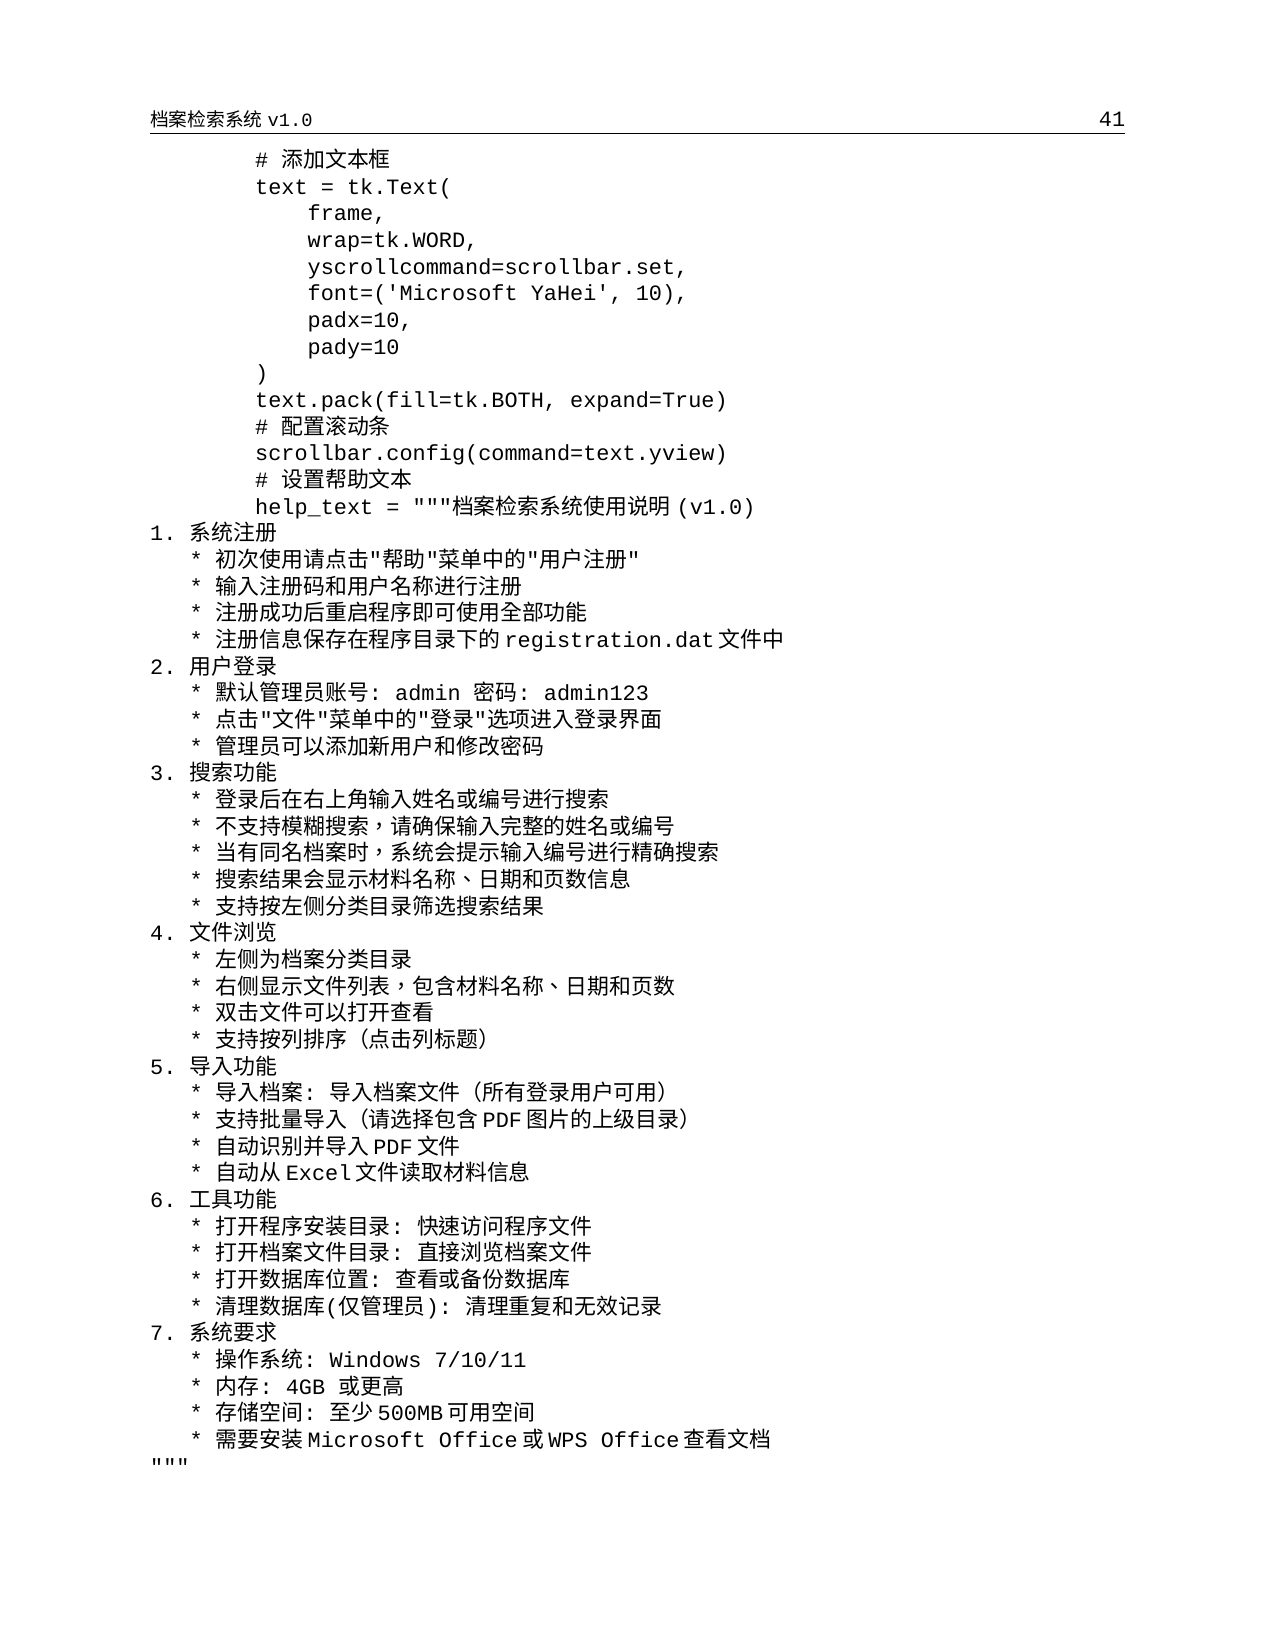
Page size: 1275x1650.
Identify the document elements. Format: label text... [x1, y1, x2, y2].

text """ [150, 1457, 1125, 1478]
text * 打开数据库位置: 查看或备份数据库 [150, 1270, 1125, 1292]
text padx=10, [150, 310, 1125, 332]
text 1. 系统注册 [150, 523, 1125, 545]
text ) [150, 363, 1125, 385]
text # 添加文本框 [150, 150, 1125, 172]
text * 自动从Excel文件读取材料信息 [150, 1163, 1125, 1185]
text help_text = """档案检索系统使用说明 (v1.0) [150, 497, 1125, 518]
text * 自动识别并导入PDF文件 [150, 1137, 1125, 1158]
text wrap=tk.WORD, [150, 230, 1125, 252]
text # 设置帮助文本 [150, 470, 1125, 492]
text font=('Microsoft YaHei', 10), [150, 283, 1125, 305]
text scrollbar.config(command=text.yview) [150, 443, 1125, 465]
text * 当有同名档案时，系统会提示输入编号进行精确搜索 [150, 843, 1125, 865]
text * 支持按列排序（点击列标题） [150, 1030, 1125, 1052]
text * 需要安装Microsoft Office或WPS Office查看文档 [150, 1430, 1125, 1452]
text text.pack(fill=tk.BOTH, expand=True) [150, 390, 1125, 412]
text * 支持批量导入（请选择包含PDF图片的上级目录） [150, 1110, 1125, 1132]
text frame, [150, 203, 1125, 225]
text * 默认管理员账号: admin 密码: admin123 [150, 683, 1125, 705]
text * 内存: 4GB 或更高 [150, 1377, 1125, 1398]
text * 左侧为档案分类目录 [150, 950, 1125, 972]
text 2. 用户登录 [150, 657, 1125, 678]
text 4. 文件浏览 [150, 923, 1125, 945]
text * 登录后在右上角输入姓名或编号进行搜索 [150, 790, 1125, 812]
text text = tk.Text( [150, 177, 1125, 198]
text pady=10 [150, 337, 1125, 358]
text * 存储空间: 至少500MB可用空间 [150, 1403, 1125, 1425]
text * 搜索结果会显示材料名称、日期和页数信息 [150, 870, 1125, 892]
text * 导入档案: 导入档案文件（所有登录用户可用） [150, 1083, 1125, 1105]
text 3. 搜索功能 [150, 763, 1125, 785]
text * 注册信息保存在程序目录下的registration.dat文件中 [150, 630, 1125, 652]
text 6. 工具功能 [150, 1190, 1125, 1212]
text * 支持按左侧分类目录筛选搜索结果 [150, 897, 1125, 918]
text # 配置滚动条 [150, 417, 1125, 438]
text * 注册成功后重启程序即可使用全部功能 [150, 603, 1125, 625]
text * 右侧显示文件列表，包含材料名称、日期和页数 [150, 977, 1125, 998]
text * 输入注册码和用户名称进行注册 [150, 577, 1125, 598]
text * 清理数据库(仅管理员): 清理重复和无效记录 [150, 1297, 1125, 1318]
text * 不支持模糊搜索，请确保输入完整的姓名或编号 [150, 817, 1125, 838]
text * 双击文件可以打开查看 [150, 1003, 1125, 1025]
text yscrollcommand=scrollbar.set, [150, 257, 1125, 278]
text 5. 导入功能 [150, 1057, 1125, 1078]
text * 打开程序安装目录: 快速访问程序文件 [150, 1217, 1125, 1238]
text 7. 系统要求 [150, 1323, 1125, 1345]
text * 管理员可以添加新用户和修改密码 [150, 737, 1125, 758]
text * 操作系统: Windows 7/10/11 [150, 1350, 1125, 1372]
text * 初次使用请点击"帮助"菜单中的"用户注册" [150, 550, 1125, 572]
text * 打开档案文件目录: 直接浏览档案文件 [150, 1243, 1125, 1265]
text * 点击"文件"菜单中的"登录"选项进入登录界面 [150, 710, 1125, 732]
